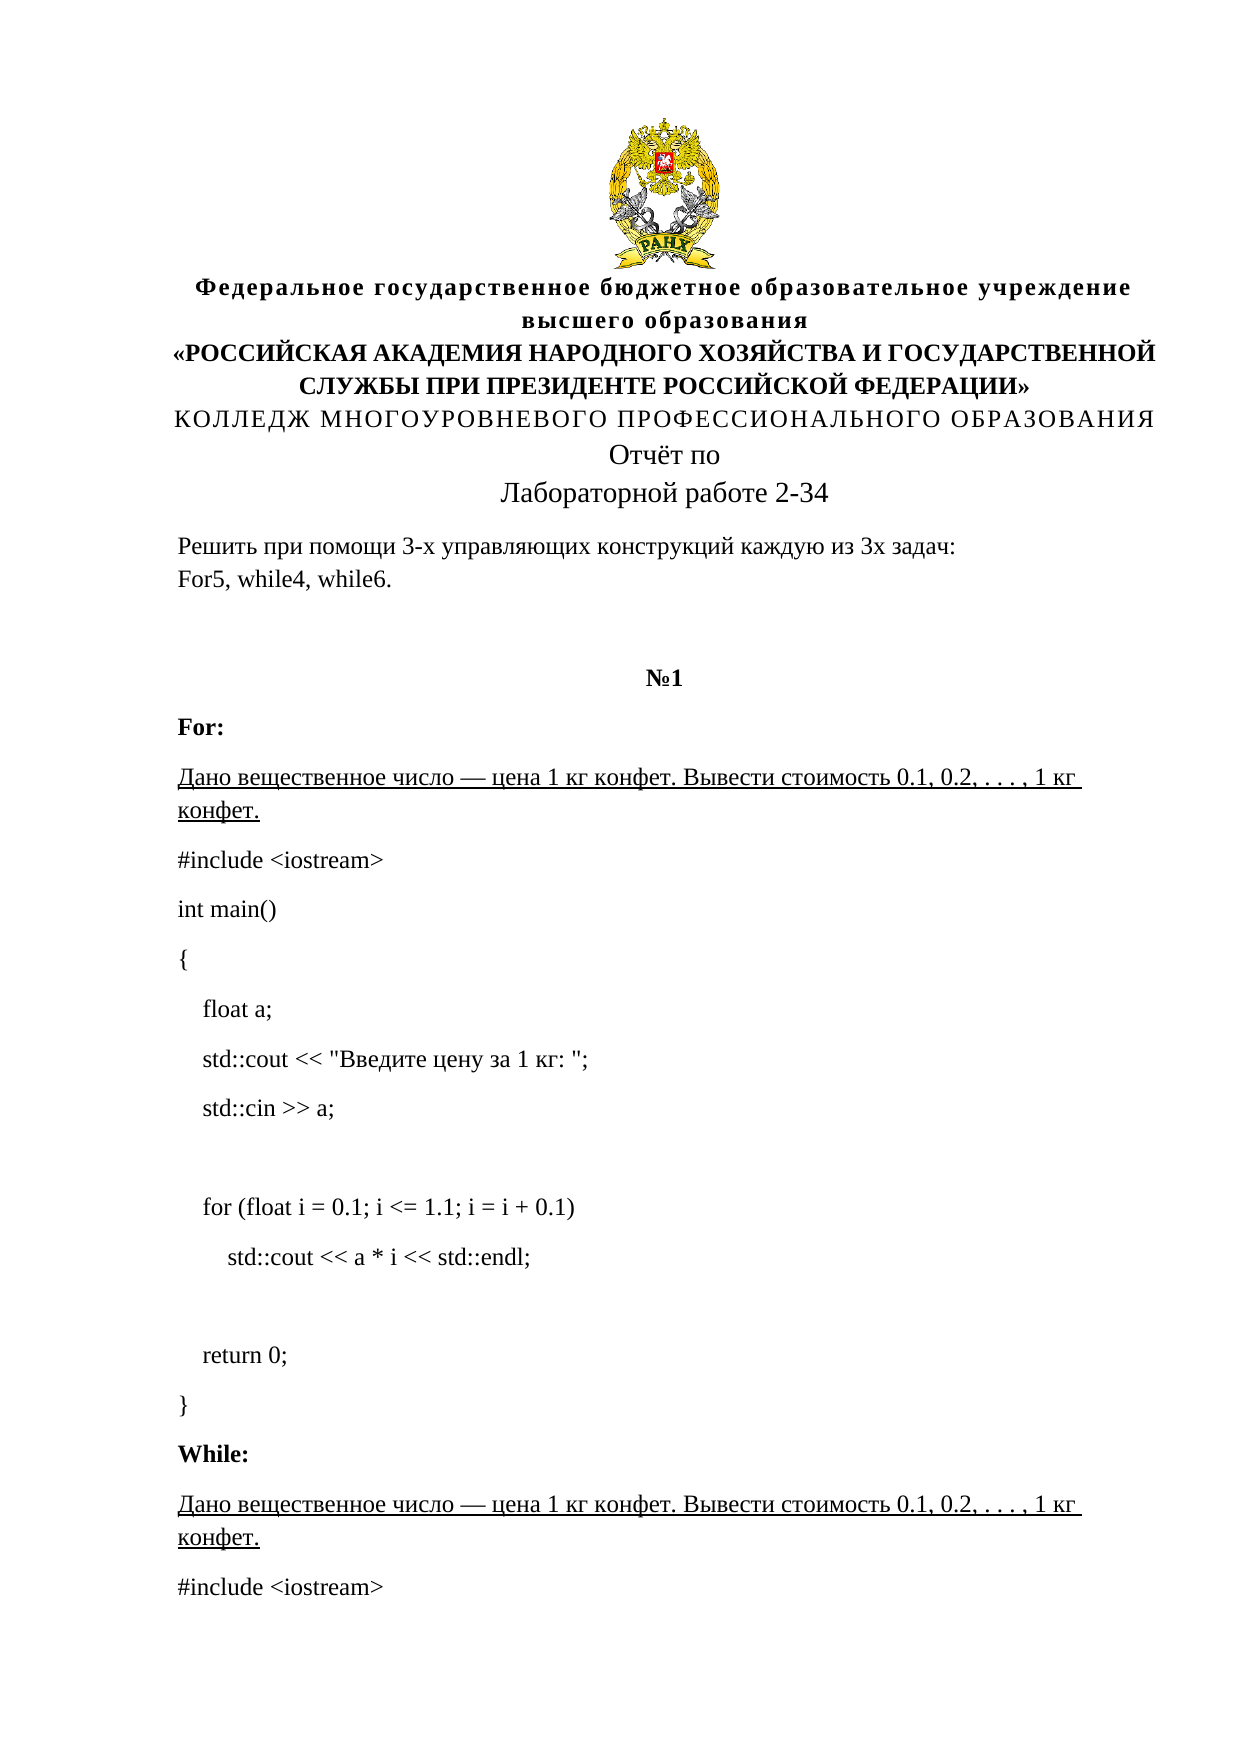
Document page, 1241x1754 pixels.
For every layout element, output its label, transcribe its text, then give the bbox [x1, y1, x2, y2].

text std::cout << "Введите цену за 1 кг: "; [177, 1044, 1152, 1072]
text №1 [177, 663, 1152, 692]
table_header Федеральное государственное бюджетное образовательное учреждение высшего образования «РОССИЙСКАЯ АКАДЕМИЯ НАРОДНОГО ХОЗЯЙСТВА И ГОСУДАРСТВЕННОЙ СЛУЖБЫ ПРИ ПРЕЗИДЕНТЕ РОССИЙСКОЙ ФЕДЕРАЦИИ» КОЛЛЕДЖ МНОГОУРОВНЕВОГО ПРОФЕССИОНАЛЬНОГО ОБРАЗОВАНИЯ [133, 118, 1196, 437]
picture [609, 118, 720, 269]
text Дано вещественное число — цена 1 кг конфет. Вывести стоимость 0.1, 0.2, . . . , 1 кг конфет. [177, 1489, 1152, 1551]
text #include <iostream> [177, 845, 1152, 874]
text int main() [177, 894, 1152, 923]
text For: [177, 712, 1152, 741]
text std::cin >> a; [177, 1093, 1152, 1122]
text Дано вещественное число — цена 1 кг конфет. Вывести стоимость 0.1, 0.2, . . . , 1 кг конфет. [177, 762, 1152, 824]
text float a; [177, 994, 1152, 1023]
text For5, while4, while6. [177, 564, 1152, 592]
text } [177, 1390, 1152, 1418]
text While: [177, 1439, 1152, 1468]
text #include <iostream> [177, 1572, 1152, 1601]
text for (float i = 0.1; i <= 1.1; i = i + 0.1) [177, 1192, 1152, 1221]
text return 0; [177, 1340, 1152, 1369]
text { [177, 944, 1152, 973]
text Отчёт по [177, 437, 1152, 471]
text Решить при помощи 3-х управляющих конструкций каждую из 3х задач: [177, 531, 1152, 559]
text std::cout << a * i << std::endl; [177, 1242, 1152, 1270]
text Лабораторной работе 2-34 [177, 476, 1152, 509]
